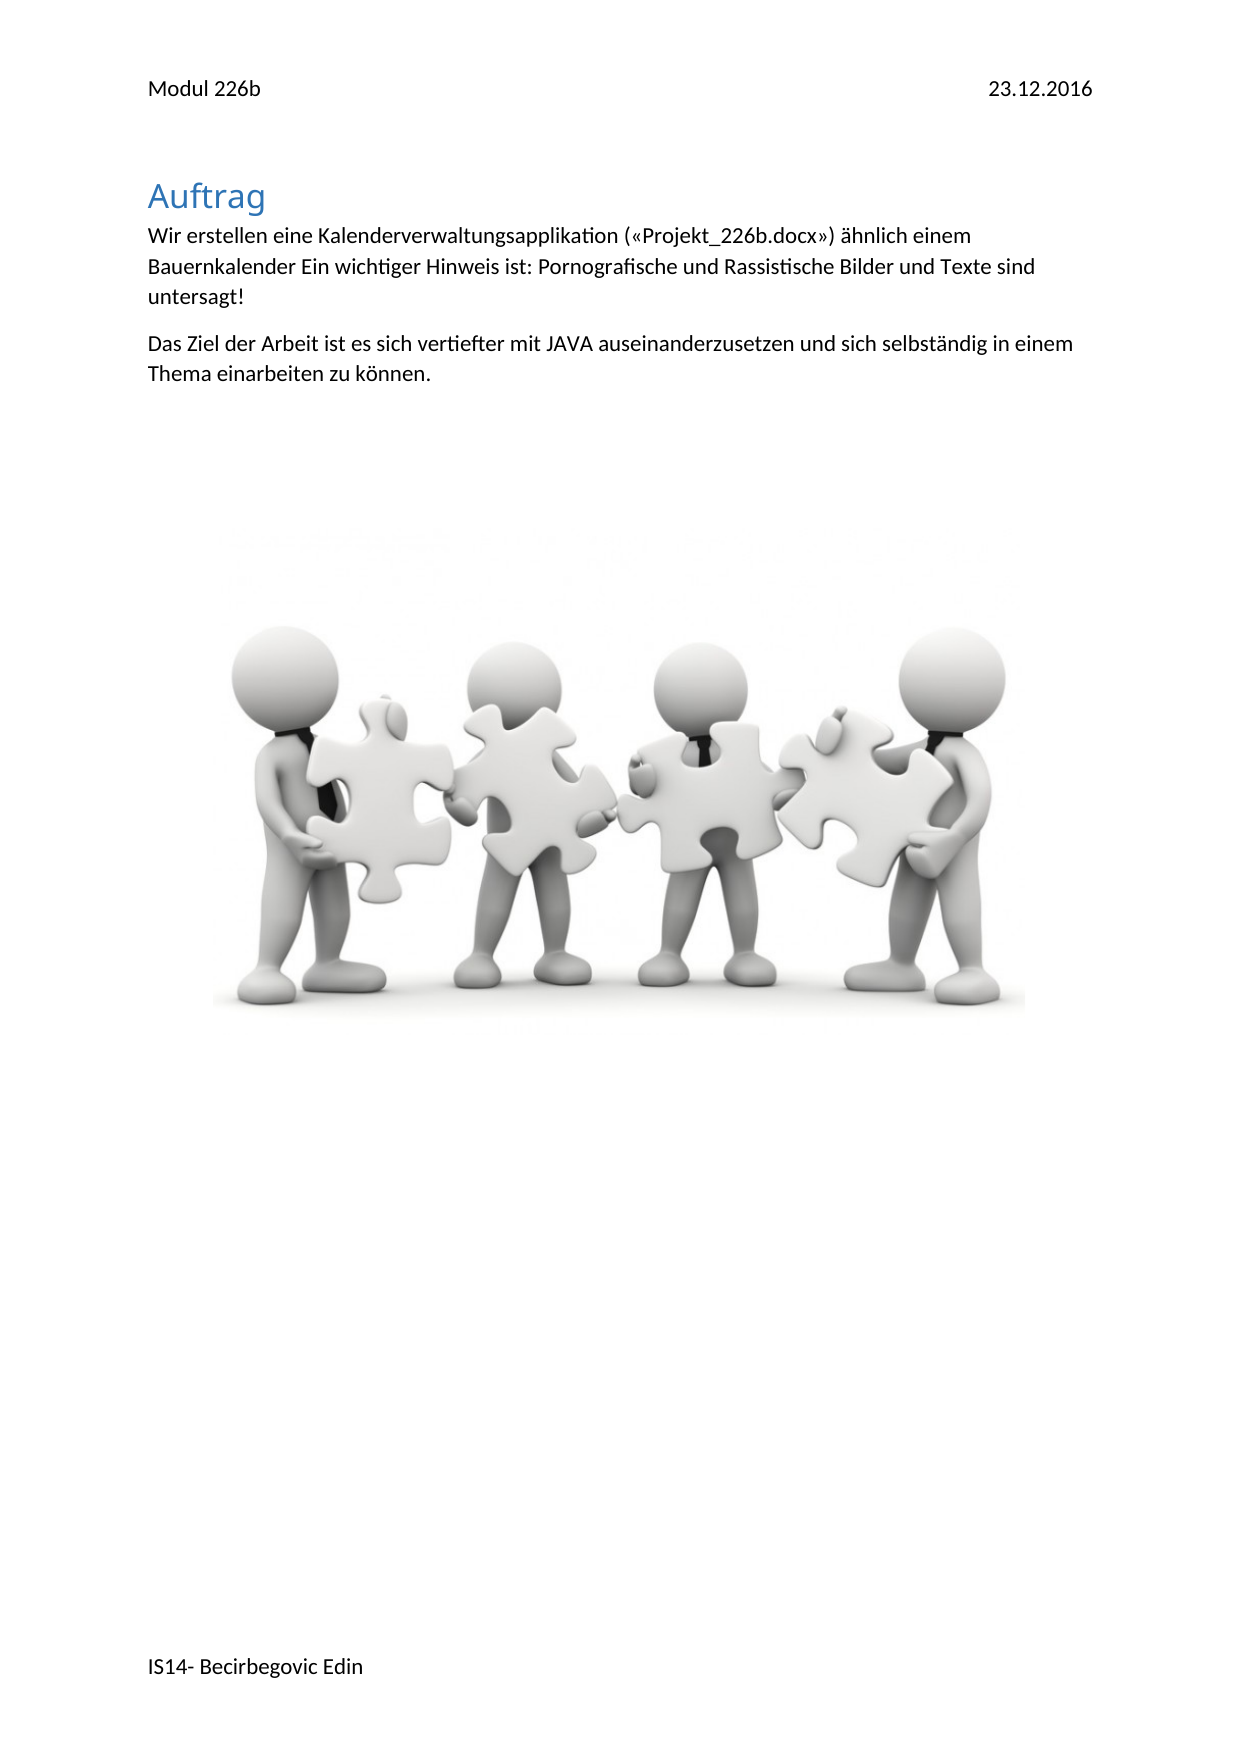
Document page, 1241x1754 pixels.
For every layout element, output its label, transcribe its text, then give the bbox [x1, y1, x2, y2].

subtitle Auftrag [148, 173, 1093, 218]
picture [213, 528, 1026, 1035]
text Wir erstellen eine Kalenderverwaltungsapplikation («Projekt_226b.docx») ähnlich einem Bauernkalender Ein wichtiger Hinweis ist: Pornografische und Rassistische Bilder und Texte sind untersagt! [148, 222, 1093, 310]
text Das Ziel der Arbeit ist es sich vertiefter mit JAVA auseinanderzusetzen und sich selbständig in einem Thema einarbeiten zu können. [148, 329, 1093, 387]
